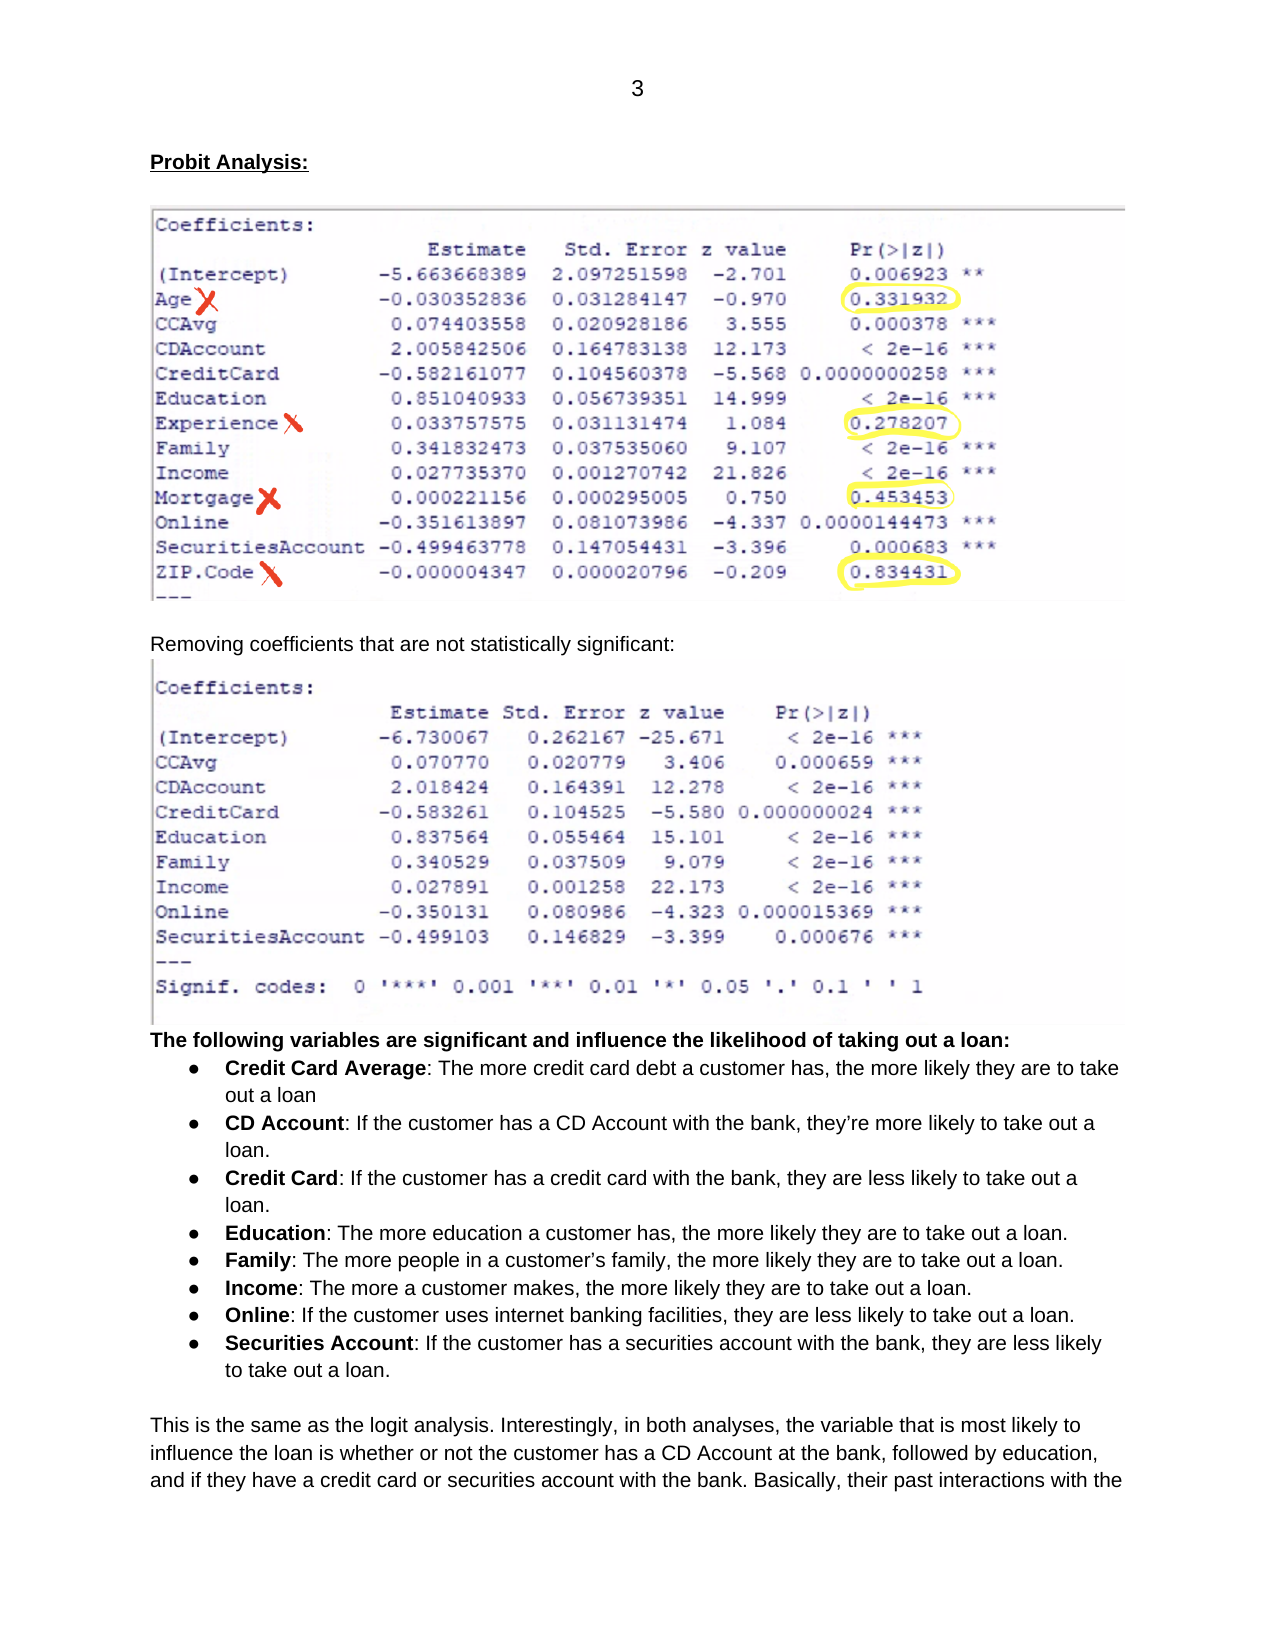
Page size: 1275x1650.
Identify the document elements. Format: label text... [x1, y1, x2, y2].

text The following variables are significant and influence the likelihood of taking out a loan: [150, 1028, 1125, 1052]
list Income: The more a customer makes, the more likely they are to take out a loan. [187, 1276, 1125, 1299]
list Credit Card Average: The more credit card debt a customer has, the more likely they are to take out a loan [187, 1056, 1125, 1107]
list CD Account: If the customer has a CD Account with the bank, they’re more likely to take out a loan. [187, 1111, 1125, 1162]
text Removing coefficients that are not statistically significant: [150, 632, 1125, 656]
list Online: If the customer uses internet banking facilities, they are less likely to take out a loan. [187, 1303, 1125, 1327]
list Family: The more people in a customer’s family, the more likely they are to take out a loan. [187, 1248, 1125, 1272]
picture [150, 205, 1125, 601]
list Securities Account: If the customer has a securities account with the bank, they are less likely to take out a loan. [187, 1331, 1125, 1382]
list Credit Card: If the customer has a credit card with the bank, they are less likely to take out a loan. [187, 1166, 1125, 1217]
text Probit Analysis: [150, 150, 1125, 174]
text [150, 1386, 1125, 1492]
picture [150, 659, 1125, 1025]
list Education: The more education a customer has, the more likely they are to take out a loan. [187, 1221, 1125, 1244]
